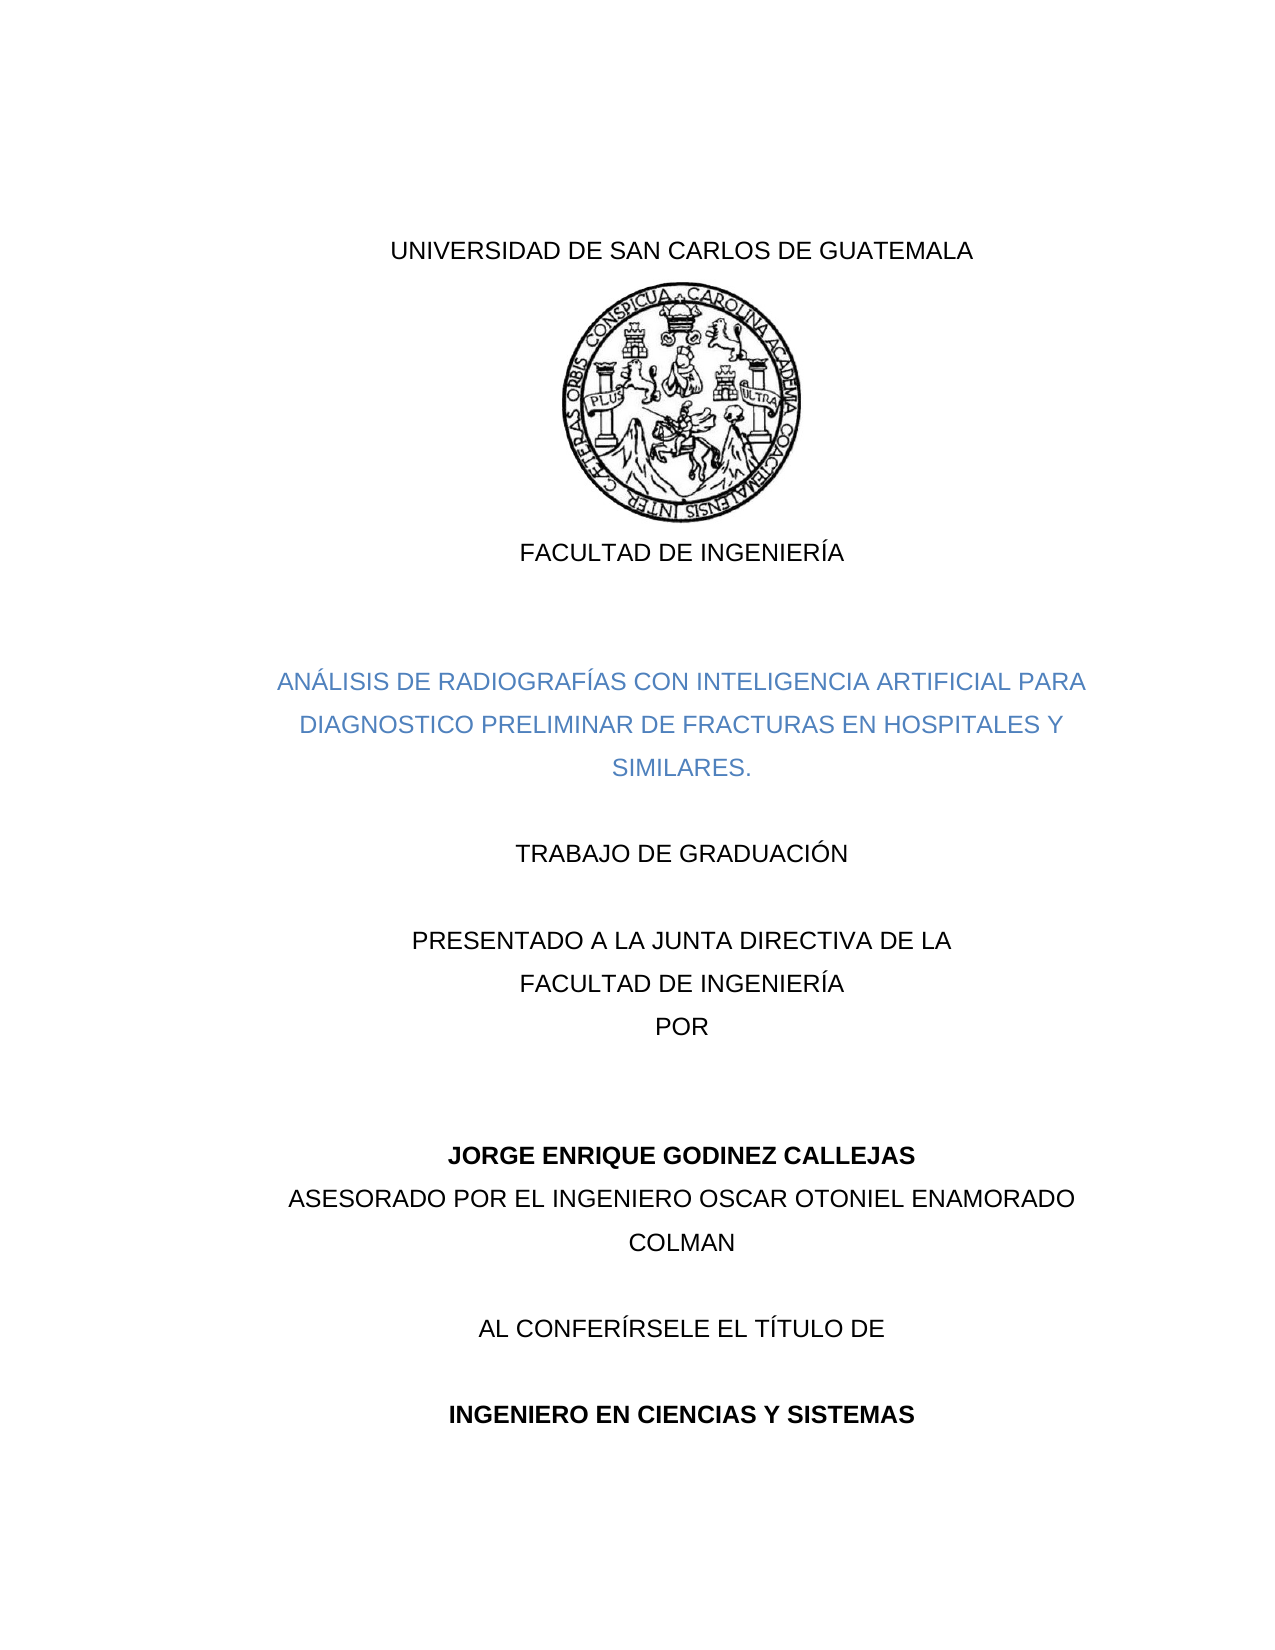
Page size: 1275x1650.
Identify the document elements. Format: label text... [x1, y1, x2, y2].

text AL CONFERÍRSELE EL TÍTULO DE [236, 1314, 1127, 1342]
text POR [236, 1012, 1127, 1041]
text UNIVERSIDAD DE SAN CARLOS DE GUATEMALA [236, 236, 1127, 265]
text JORGE ENRIQUE GODINEZ CALLEJAS [236, 1141, 1127, 1170]
text ASESORADO POR EL INGENIERO OSCAR OTONIEL ENAMORADO COLMAN [236, 1184, 1127, 1256]
text FACULTAD DE INGENIERÍA [236, 537, 1127, 566]
text FACULTAD DE INGENIERÍA [236, 969, 1127, 997]
text ANÁLISIS DE RADIOGRAFÍAS CON INTELIGENCIA ARTIFICIAL PARA DIAGNOSTICO PRELIMINAR DE FRACTURAS EN HOSPITALES Y SIMILARES. [236, 667, 1127, 782]
picture [560, 279, 804, 524]
text PRESENTADO A LA JUNTA DIRECTIVA DE LA [236, 926, 1127, 954]
text INGENIERO EN CIENCIAS Y SISTEMAS [236, 1400, 1127, 1429]
text TRABAJO DE GRADUACIÓN [236, 839, 1127, 868]
